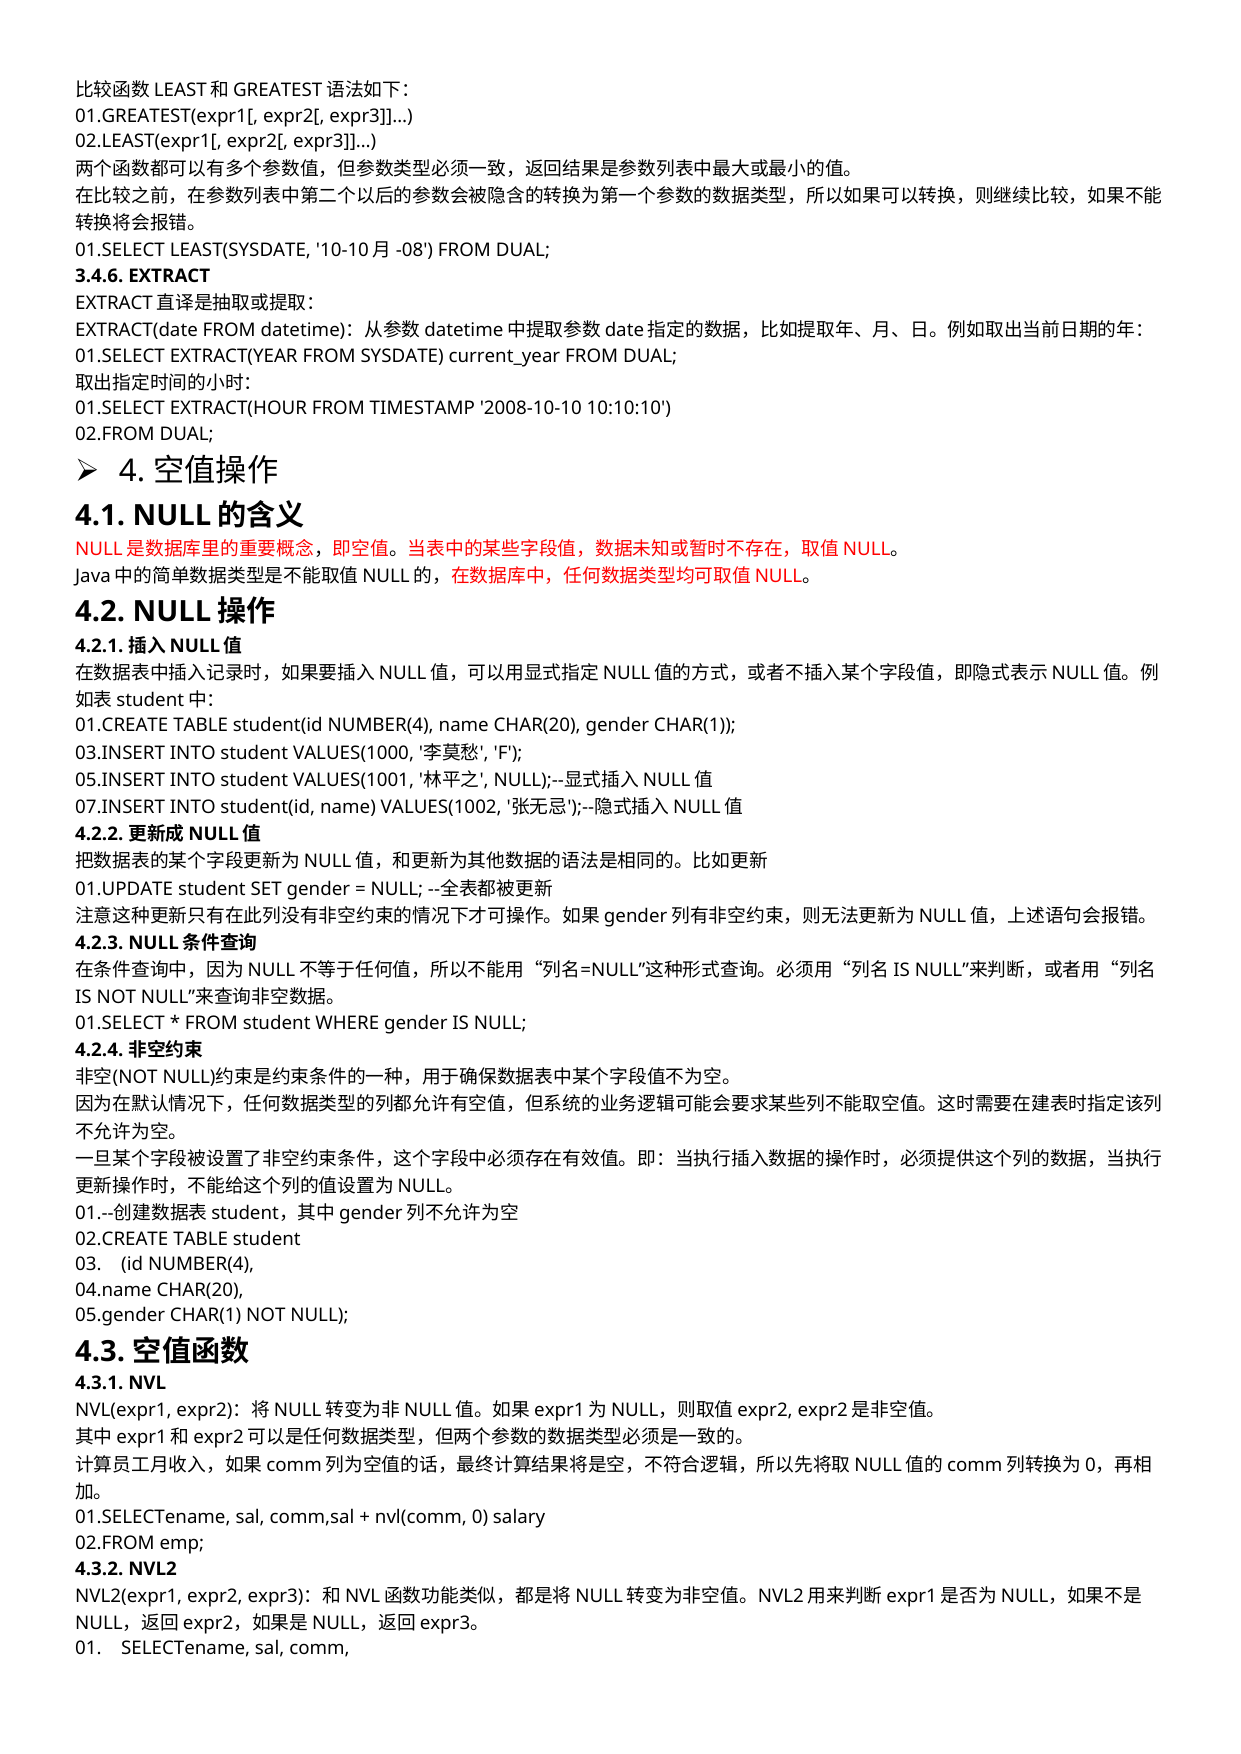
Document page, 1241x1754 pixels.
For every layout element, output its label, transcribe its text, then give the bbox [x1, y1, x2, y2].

text 比较函数LEAST和GREATEST语法如下： [75, 75, 1165, 102]
text 在数据表中插入记录时，如果要插入NULL值，可以用显式指定NULL值的方式，或者不插入某个字段值，即隐式表示NULL值。例如表student中： [75, 657, 1165, 712]
text NULL是数据库里的重要概念，即空值。当表中的某些字段值，数据未知或暂时不存在，取值NULL。 [75, 533, 1165, 561]
text 在比较之前，在参数列表中第二个以后的参数会被隐含的转换为第一个参数的数据类型，所以如果可以转换，则继续比较，如果不能转换将会报错。 [75, 180, 1165, 235]
text 4.2.1. 插入NULL值 [75, 630, 1165, 657]
text 02.LEAST(expr1[, expr2[, expr3]]…) [75, 128, 1165, 153]
text 4.2.2. 更新成NULL值 [75, 819, 1165, 846]
text 02.FROM emp; [75, 1529, 1165, 1555]
text 把数据表的某个字段更新为NULL值，和更新为其他数据的语法是相同的。比如更新 [75, 846, 1165, 873]
text 01.SELECT EXTRACT(YEAR FROM SYSDATE) current_year FROM DUAL; [75, 342, 1165, 367]
text 04.name CHAR(20), [75, 1276, 1165, 1302]
text 4.2. NULL操作 [75, 588, 1165, 630]
text 计算员工月收入，如果comm列为空值的话，最终计算结果将是空，不符合逻辑，所以先将取NULL值的comm列转换为0，再相加。 [75, 1449, 1165, 1504]
text 01.GREATEST(expr1[, expr2[, expr3]]…) [75, 102, 1165, 128]
text 01.UPDATE student SET gender = NULL; --全表都被更新 [75, 873, 1165, 900]
text 一旦某个字段被设置了非空约束条件，这个字段中必须存在有效值。即：当执行插入数据的操作时，必须提供这个列的数据，当执行更新操作时，不能给这个列的值设置为NULL。 [75, 1143, 1165, 1198]
text 4.1. NULL的含义 [75, 491, 1165, 533]
text 02.CREATE TABLE student [75, 1225, 1165, 1251]
text 01.--创建数据表student，其中gender列不允许为空 [75, 1198, 1165, 1225]
text 4.2.3. NULL条件查询 [75, 928, 1165, 955]
text 因为在默认情况下，任何数据类型的列都允许有空值，但系统的业务逻辑可能会要求某些列不能取空值。这时需要在建表时指定该列不允许为空。 [75, 1089, 1165, 1143]
text 4.3.2. NVL2 [75, 1555, 1165, 1580]
text EXTRACT直译是抽取或提取： [75, 287, 1165, 315]
text 01.SELECT * FROM student WHERE gender IS NULL; [75, 1009, 1165, 1035]
text 01.CREATE TABLE student(id NUMBER(4), name CHAR(20), gender CHAR(1)); [75, 712, 1165, 737]
text 两个函数都可以有多个参数值，但参数类型必须一致，返回结果是参数列表中最大或最小的值。 [75, 153, 1165, 180]
text 07.INSERT INTO student(id, name) VALUES(1002, '张无忌');--隐式插入NULL值 [75, 792, 1165, 819]
text 注意这种更新只有在此列没有非空约束的情况下才可操作。如果gender列有非空约束，则无法更新为NULL值，上述语句会报错。 [75, 900, 1165, 928]
text 01.SELECT LEAST(SYSDATE, '10-10月 -08') FROM DUAL; [75, 235, 1165, 262]
text 其中expr1和expr2可以是任何数据类型，但两个参数的数据类型必须是一致的。 [75, 1422, 1165, 1449]
text 01.SELECTename, sal, comm,sal + nvl(comm, 0) salary [75, 1504, 1165, 1529]
text 01.SELECT EXTRACT(HOUR FROM TIMESTAMP '2008-10-10 10:10:10') [75, 394, 1165, 420]
text 03.INSERT INTO student VALUES(1000, '李莫愁', 'F'); [75, 737, 1165, 764]
text 在条件查询中，因为NULL不等于任何值，所以不能用“列名=NULL”这种形式查询。必须用“列名 IS NULL”来判断，或者用“列名 IS NOT NULL”来查询非空数据。 [75, 955, 1165, 1009]
text 取出指定时间的小时： [75, 367, 1165, 394]
text 4.3. 空值函数 [75, 1327, 1165, 1369]
text 05.INSERT INTO student VALUES(1001, '林平之', NULL);--显式插入NULL值 [75, 764, 1165, 792]
text 3.4.6. EXTRACT [75, 262, 1165, 287]
text 4.2.4. 非空约束 [75, 1035, 1165, 1062]
text 05.gender CHAR(1) NOT NULL); [75, 1302, 1165, 1327]
text NVL(expr1, expr2)：将NULL转变为非NULL值。如果expr1为NULL，则取值expr2, expr2是非空值。 [75, 1395, 1165, 1422]
text 非空(NOT NULL)约束是约束条件的一种，用于确保数据表中某个字段值不为空。 [75, 1062, 1165, 1089]
text 02.FROM DUAL; [75, 420, 1165, 446]
text NVL2(expr1, expr2, expr3)：和NVL函数功能类似，都是将NULL转变为非空值。NVL2用来判断expr1是否为NULL，如果不是NULL，返回expr2，如果是NULL，返回expr3。 [75, 1580, 1165, 1635]
text 01. SELECTename, sal, comm, [75, 1635, 1165, 1660]
text EXTRACT(date FROM datetime)：从参数datetime中提取参数date指定的数据，比如提取年、月、日。例如取出当前日期的年： [75, 315, 1165, 342]
text 4.3.1. NVL [75, 1369, 1165, 1395]
text 03. (id NUMBER(4), [75, 1251, 1165, 1276]
text Java中的简单数据类型是不能取值NULL的，在数据库中，任何数据类型均可取值NULL。 [75, 561, 1165, 588]
list 4. 空值操作 [75, 446, 1165, 491]
